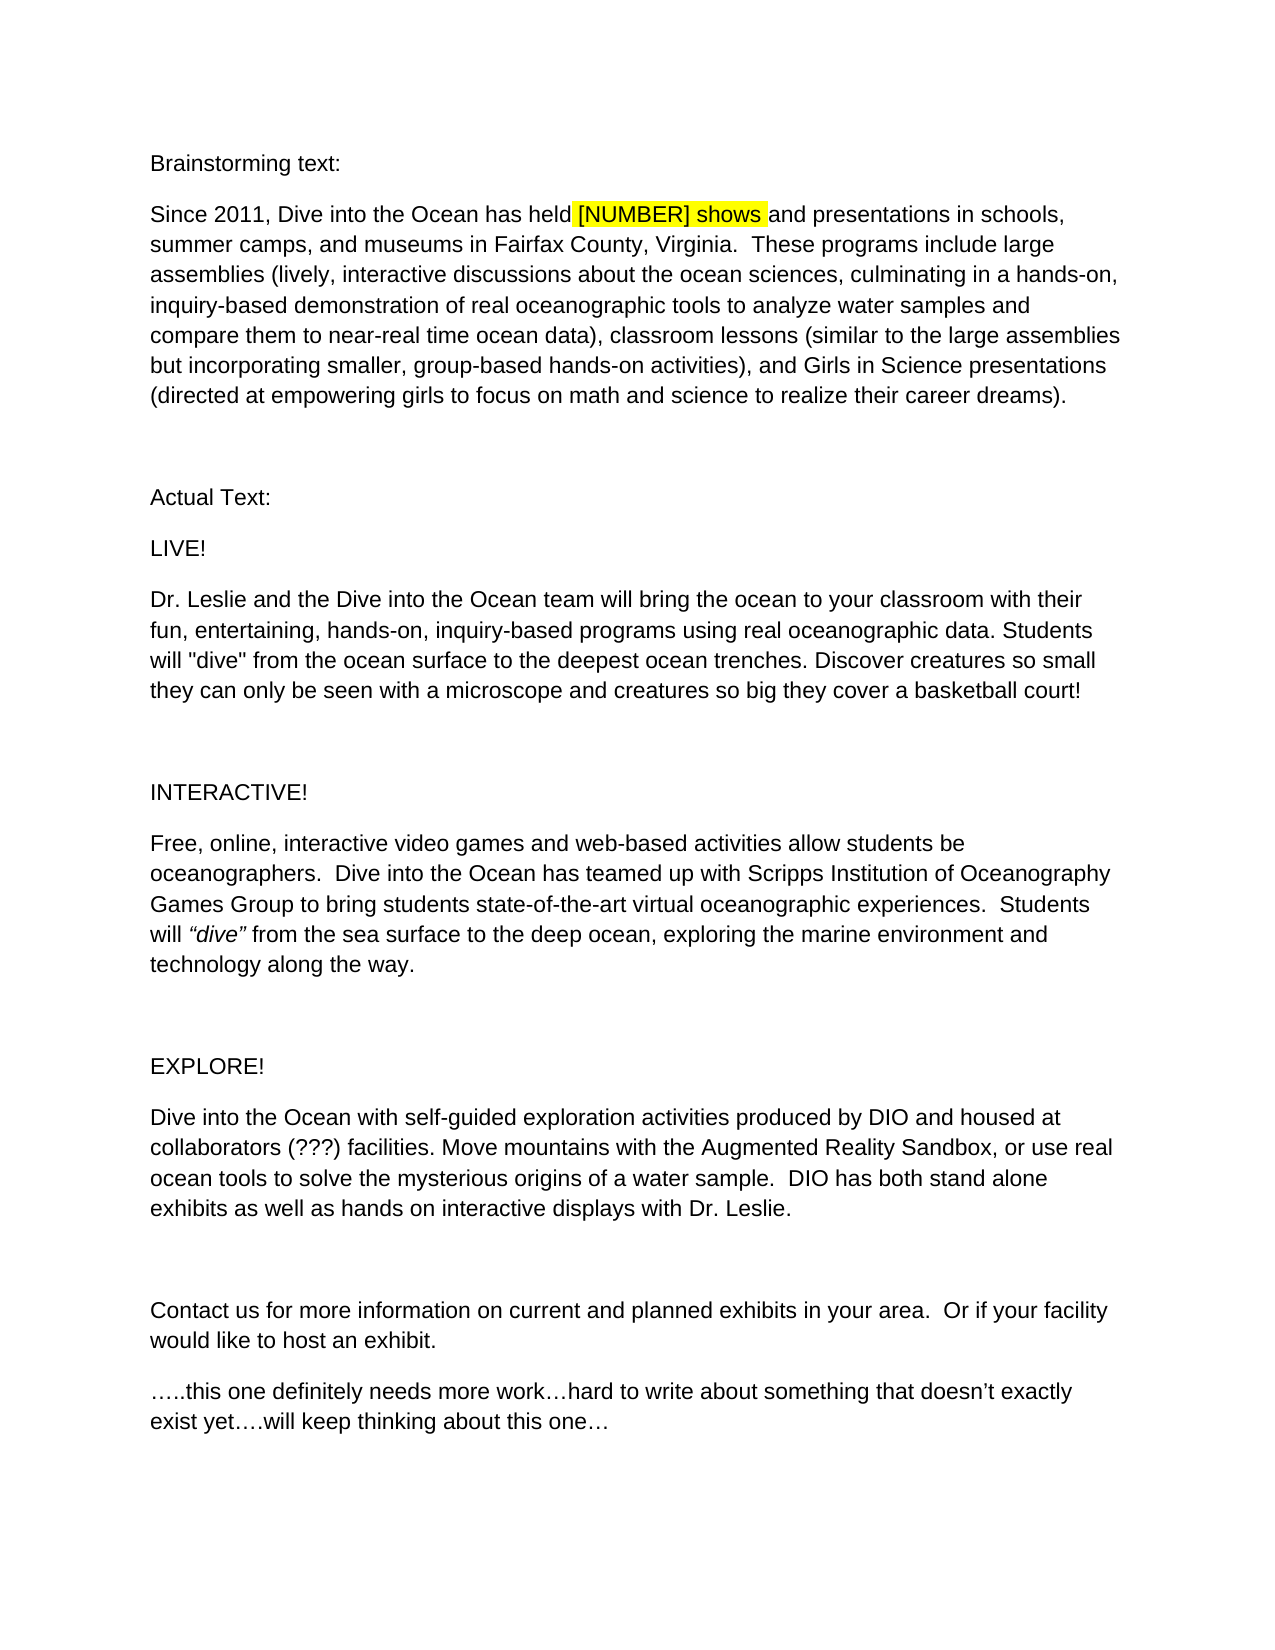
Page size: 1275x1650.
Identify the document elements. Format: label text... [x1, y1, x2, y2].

text Free, online, interactive video games and web-based activities allow students be oceanographers. Dive into the Ocean has teamed up with Scripps Institution of Oceanography Games Group to bring students state-of-the-art virtual oceanographic experiences. Students will “dive” from the sea surface to the deep ocean, exploring the marine environment and technology along the way. [150, 830, 1125, 977]
text Dr. Leslie and the Dive into the Ocean team will bring the ocean to your classroom with their fun, entertaining, hands-on, inquiry-based programs using real oceanographic data. Students will "dive" from the ocean surface to the deepest ocean trenches. Discover creatures so small they can only be seen with a microscope and creatures so big they cover a basketball court! [150, 586, 1125, 703]
text Contact us for more information on current and planned exhibits in your area. Or if your facility would like to host an exhibit. [150, 1297, 1125, 1353]
text EXPLORE! [150, 1053, 1125, 1079]
text Actual Text: [150, 484, 1125, 511]
text Brainstorming text: [150, 150, 1125, 176]
text …..this one definitely needs more work…hard to write about something that doesn’t exactly exist yet….will keep thinking about this one… [150, 1378, 1125, 1435]
text Since 2011, Dive into the Ocean has held [NUMBER] shows and presentations in schools, summer camps, and museums in Fairfax County, Virginia. These programs include large assemblies (lively, interactive discussions about the ocean sciences, culminating in a hands-on, inquiry-based demonstration of real oceanographic tools to analyze water samples and compare them to near-real time ocean data), classroom lessons (similar to the large assemblies but incorporating smaller, group-based hands-on activities), and Girls in Science presentations (directed at empowering girls to focus on math and science to realize their career dreams). [150, 201, 1125, 409]
text INTERACTIVE! [150, 779, 1125, 806]
text Dive into the Ocean with self-guided exploration activities produced by DIO and housed at collaborators (???) facilities. Move mountains with the Augmented Reality Sandbox, or use real ocean tools to solve the mysterious origins of a water sample. DIO has both stand alone exhibits as well as hands on interactive displays with Dr. Leslie. [150, 1104, 1125, 1221]
text LIVE! [150, 535, 1125, 562]
